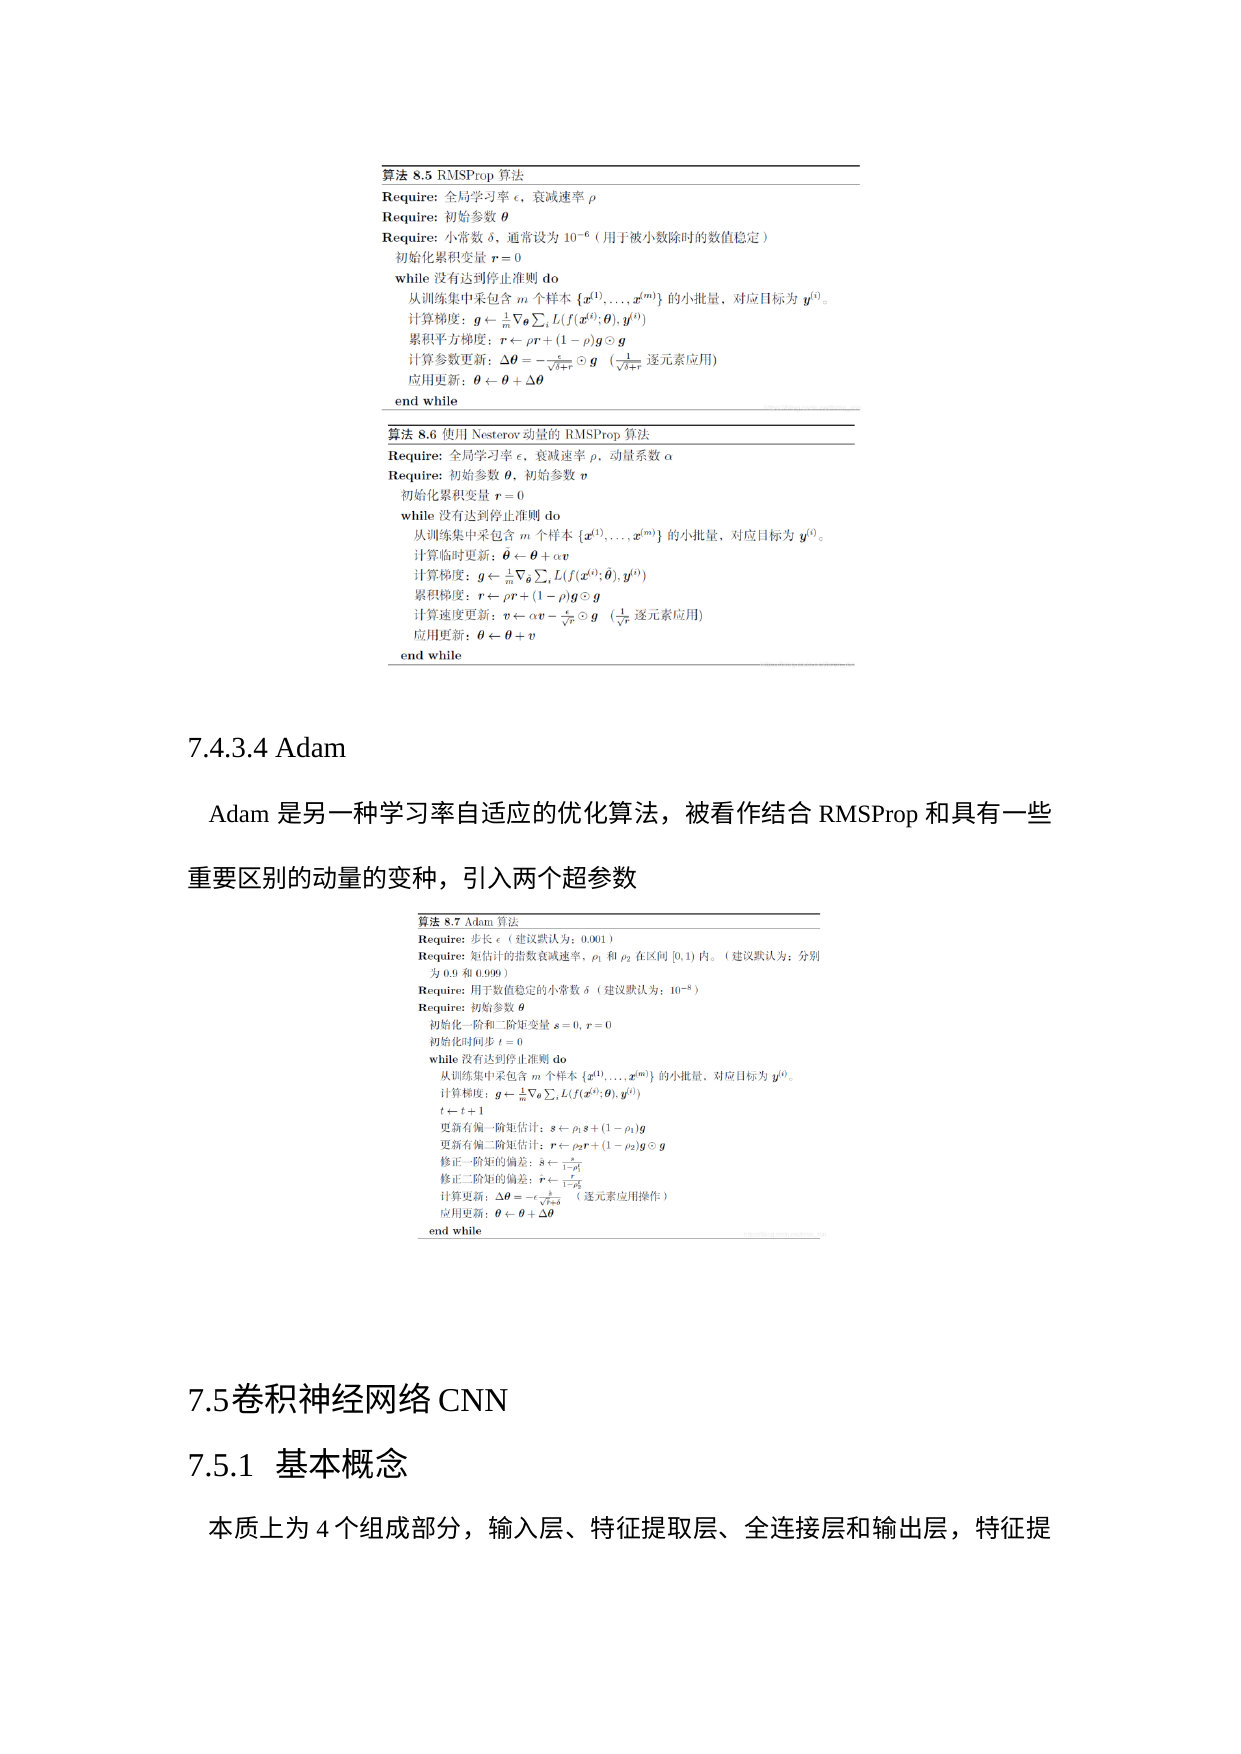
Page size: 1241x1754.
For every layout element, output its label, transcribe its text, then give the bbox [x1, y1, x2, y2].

picture [375, 162, 865, 416]
subtitle 卷积神经网络CNN [187, 1364, 1053, 1429]
text Adam 是另一种学习率自适应的优化算法，被看作结合RMSProp 和具有一些重要区别的动量的变种，引入两个超参数 [187, 779, 1053, 909]
picture [382, 422, 858, 672]
subtitle 基本概念 [187, 1429, 1053, 1494]
subtitle Adam [187, 714, 1053, 779]
picture [411, 909, 829, 1241]
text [187, 1494, 1053, 1559]
